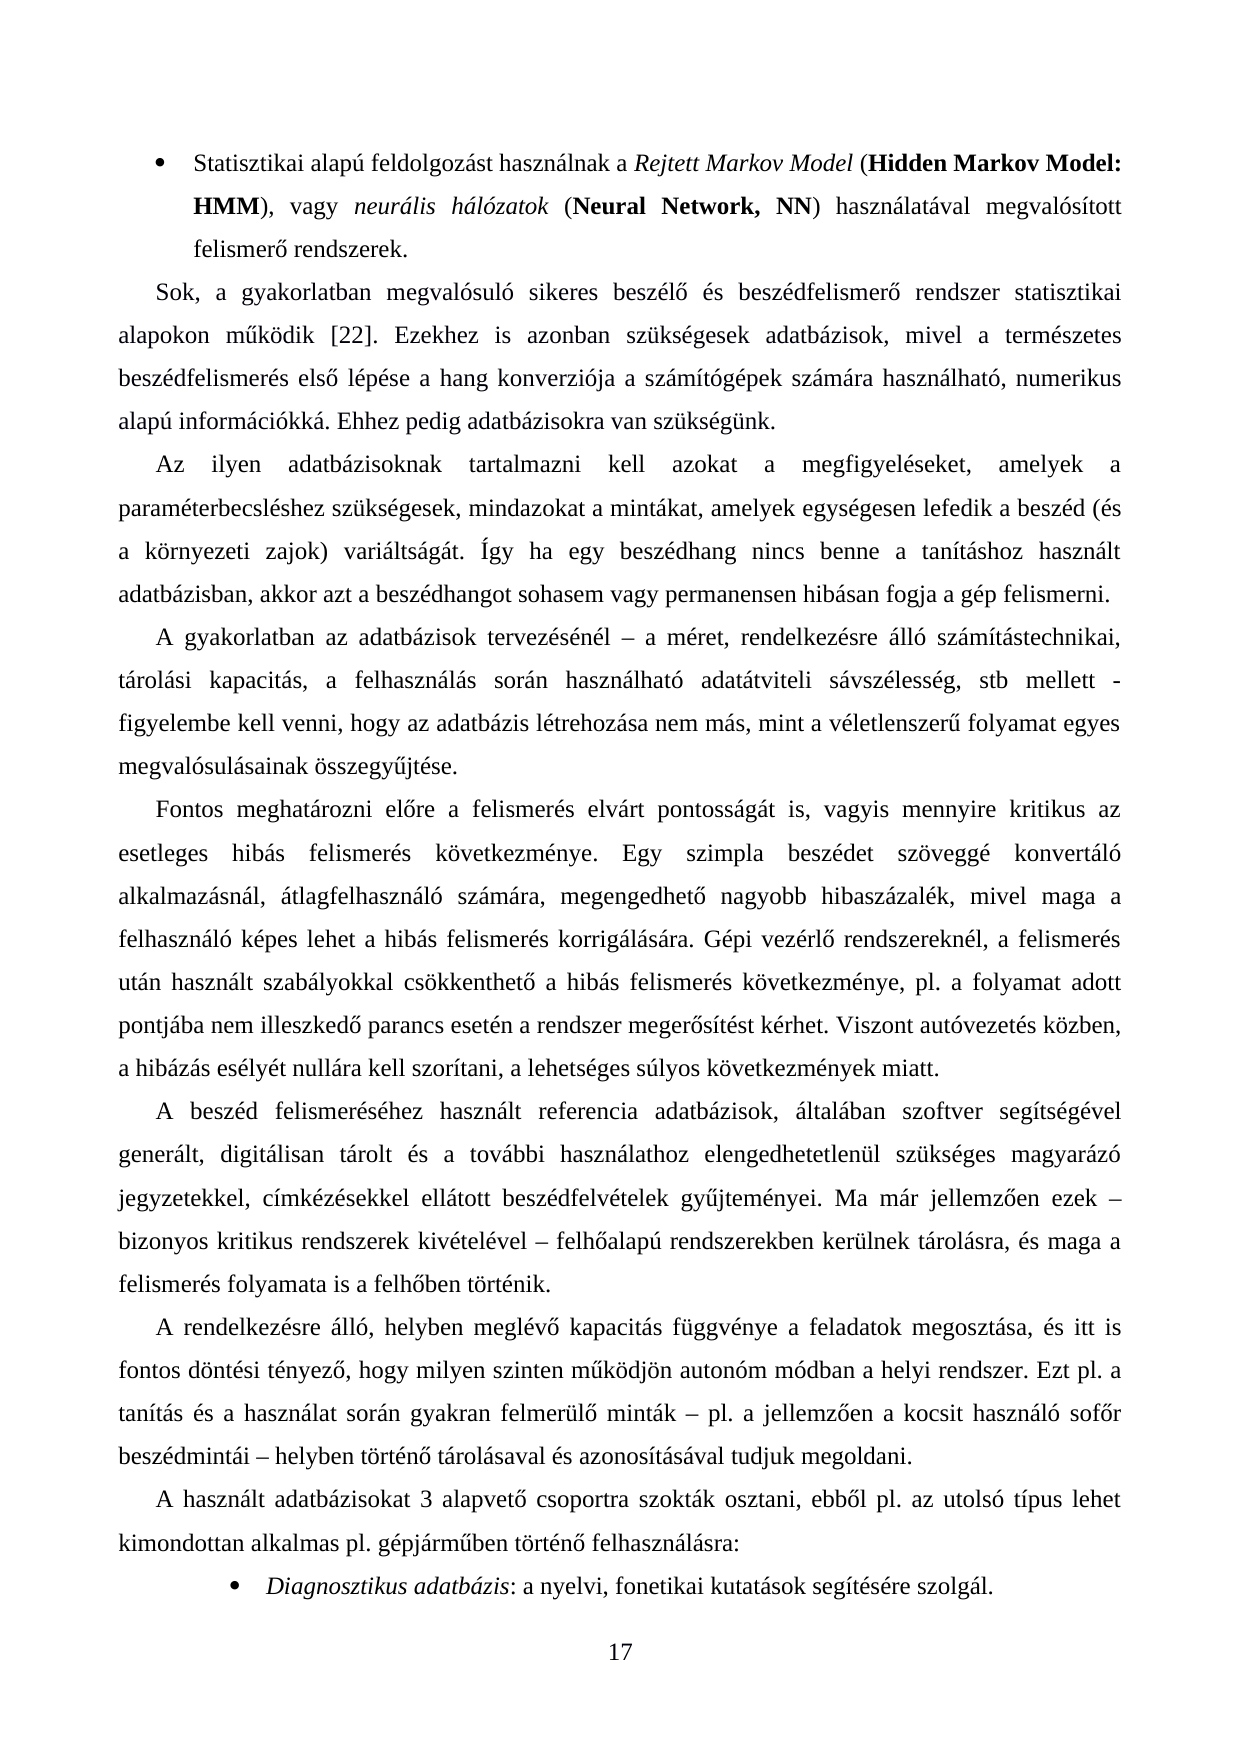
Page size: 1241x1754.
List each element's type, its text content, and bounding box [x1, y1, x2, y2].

list Diagnosztikus adatbázis: a nyelvi, fonetikai kutatások segítésére szolgál. [193, 1571, 1122, 1599]
text Az ilyen adatbázisoknak tartalmazni kell azokat a megfigyeléseket, amelyek a paraméterbecsléshez szükségesek, mindazokat a mintákat, amelyek egységesen lefedik a beszéd (és a környezeti zajok) variáltságát. Így ha egy beszédhang nincs benne a tanításhoz használt adatbázisban, akkor azt a beszédhangot sohasem vagy permanensen hibásan fogja a gép felismerni. [118, 449, 1122, 608]
text A használt adatbázisokat 3 alapvető csoportra szokták osztani, ebből pl. az utolsó típus lehet kimondottan alkalmas pl. gépjárműben történő felhasználásra: [118, 1484, 1122, 1556]
text A rendelkezésre álló, helyben meglévő kapacitás függvénye a feladatok megosztása, és itt is fontos döntési tényező, hogy milyen szinten működjön autonóm módban a helyi rendszer. Ezt pl. a tanítás és a használat során gyakran felmerülő minták – pl. a jellemzően a kocsit használó sofőr beszédmintái – helyben történő tárolásaval és azonosításával tudjuk megoldani. [118, 1312, 1122, 1470]
list Statisztikai alapú feldolgozást használnak a Rejtett Markov Model (Hidden Markov Model: HMM), vagy neurális hálózatok (Neural Network, NN) használatával megvalósított felismerő rendszerek. [156, 148, 1122, 263]
text Sok, a gyakorlatban megvalósuló sikeres beszélő és beszédfelismerő rendszer statisztikai alapokon működik . Ezekhez is azonban szükségesek adatbázisok, mivel a természetes beszédfelismerés első lépése a hang konverziója a számítógépek számára használható, numerikus alapú információkká. Ehhez pedig adatbázisokra van szükségünk. [118, 277, 1122, 435]
text A gyakorlatban az adatbázisok tervezésénél – a méret, rendelkezésre álló számítástechnikai, tárolási kapacitás, a felhasználás során használható adatátviteli sávszélesség, stb mellett - figyelembe kell venni, hogy az adatbázis létrehozása nem más, mint a véletlenszerű folyamat egyes megvalósulásainak összegyűjtése. [118, 622, 1122, 780]
text A beszéd felismeréséhez használt referencia adatbázisok, általában szoftver segítségével generált, digitálisan tárolt és a további használathoz elengedhetetlenül szükséges magyarázó jegyzetekkel, címkézésekkel ellátott beszédfelvételek gyűjteményei. Ma már jellemzően ezek – bizonyos kritikus rendszerek kivételével – felhőalapú rendszerekben kerülnek tárolásra, és maga a felismerés folyamata is a felhőben történik. [118, 1096, 1122, 1298]
text Fontos meghatározni előre a felismerés elvárt pontosságát is, vagyis mennyire kritikus az esetleges hibás felismerés következménye. Egy szimpla beszédet szöveggé konvertáló alkalmazásnál, átlagfelhasználó számára, megengedhető nagyobb hibaszázalék, mivel maga a felhasználó képes lehet a hibás felismerés korrigálására. Gépi vezérlő rendszereknél, a felismerés után használt szabályokkal csökkenthető a hibás felismerés következménye, pl. a folyamat adott pontjába nem illeszkedő parancs esetén a rendszer megerősítést kérhet. Viszont autóvezetés közben, a hibázás esélyét nullára kell szorítani, a lehetséges súlyos következmények miatt. [118, 794, 1122, 1082]
